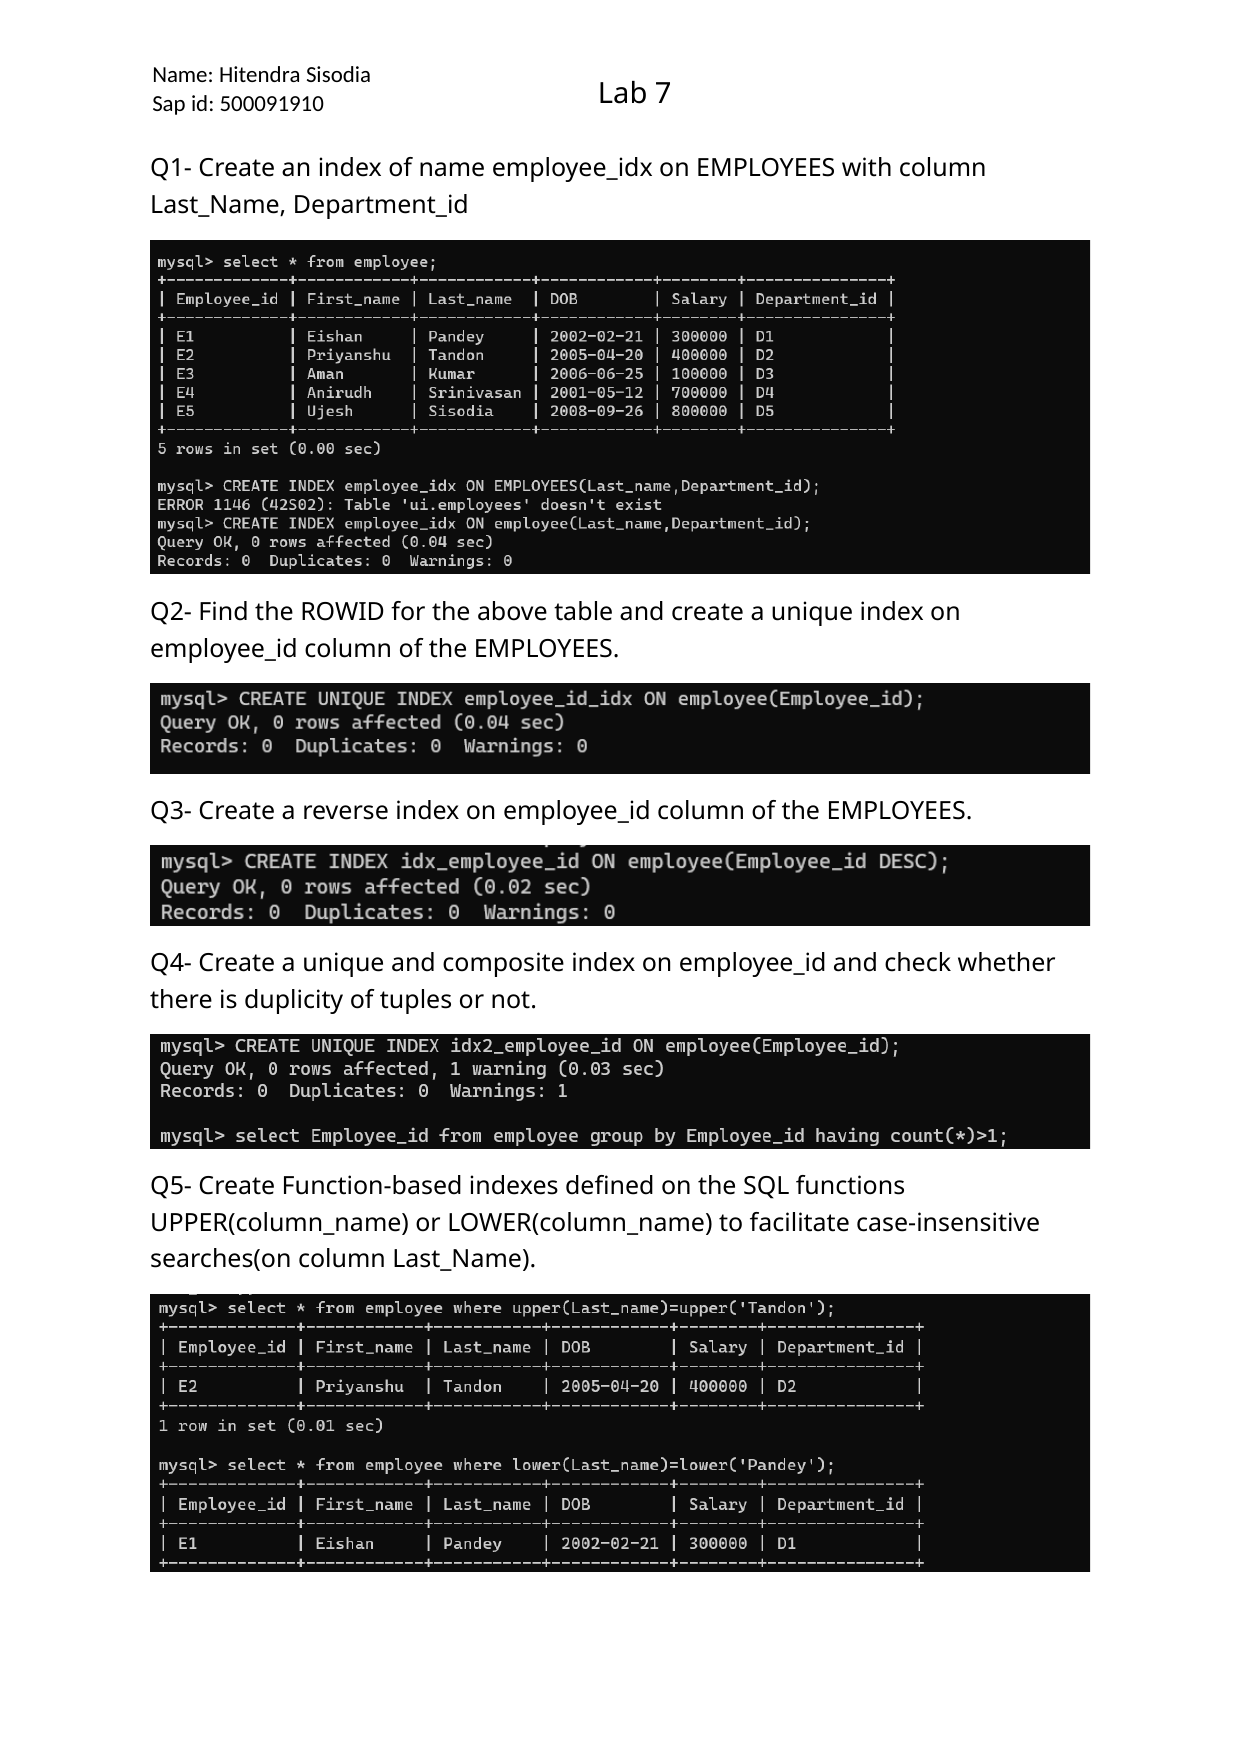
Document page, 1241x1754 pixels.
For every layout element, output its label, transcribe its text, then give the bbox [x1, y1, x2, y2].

text Q3- Create a reverse index on employee_id column of the EMPLOYEES. [150, 792, 1090, 826]
text Q4- Create a unique and composite index on employee_id and check whether there is duplicity of tuples or not. [150, 944, 1090, 1015]
text Q2- Find the ROWID for the above table and create a unique index on employee_id column of the EMPLOYEES. [150, 593, 1090, 664]
text Q5- Create Function-based indexes defined on the SQL functions UPPER(column_name) or LOWER(column_name) to facilitate case-insensitive searches(on column Last_Name). [150, 1167, 1090, 1275]
text Q1- Create an index of name employee_idx on EMPLOYEES with column Last_Name, Department_id [150, 150, 1090, 221]
